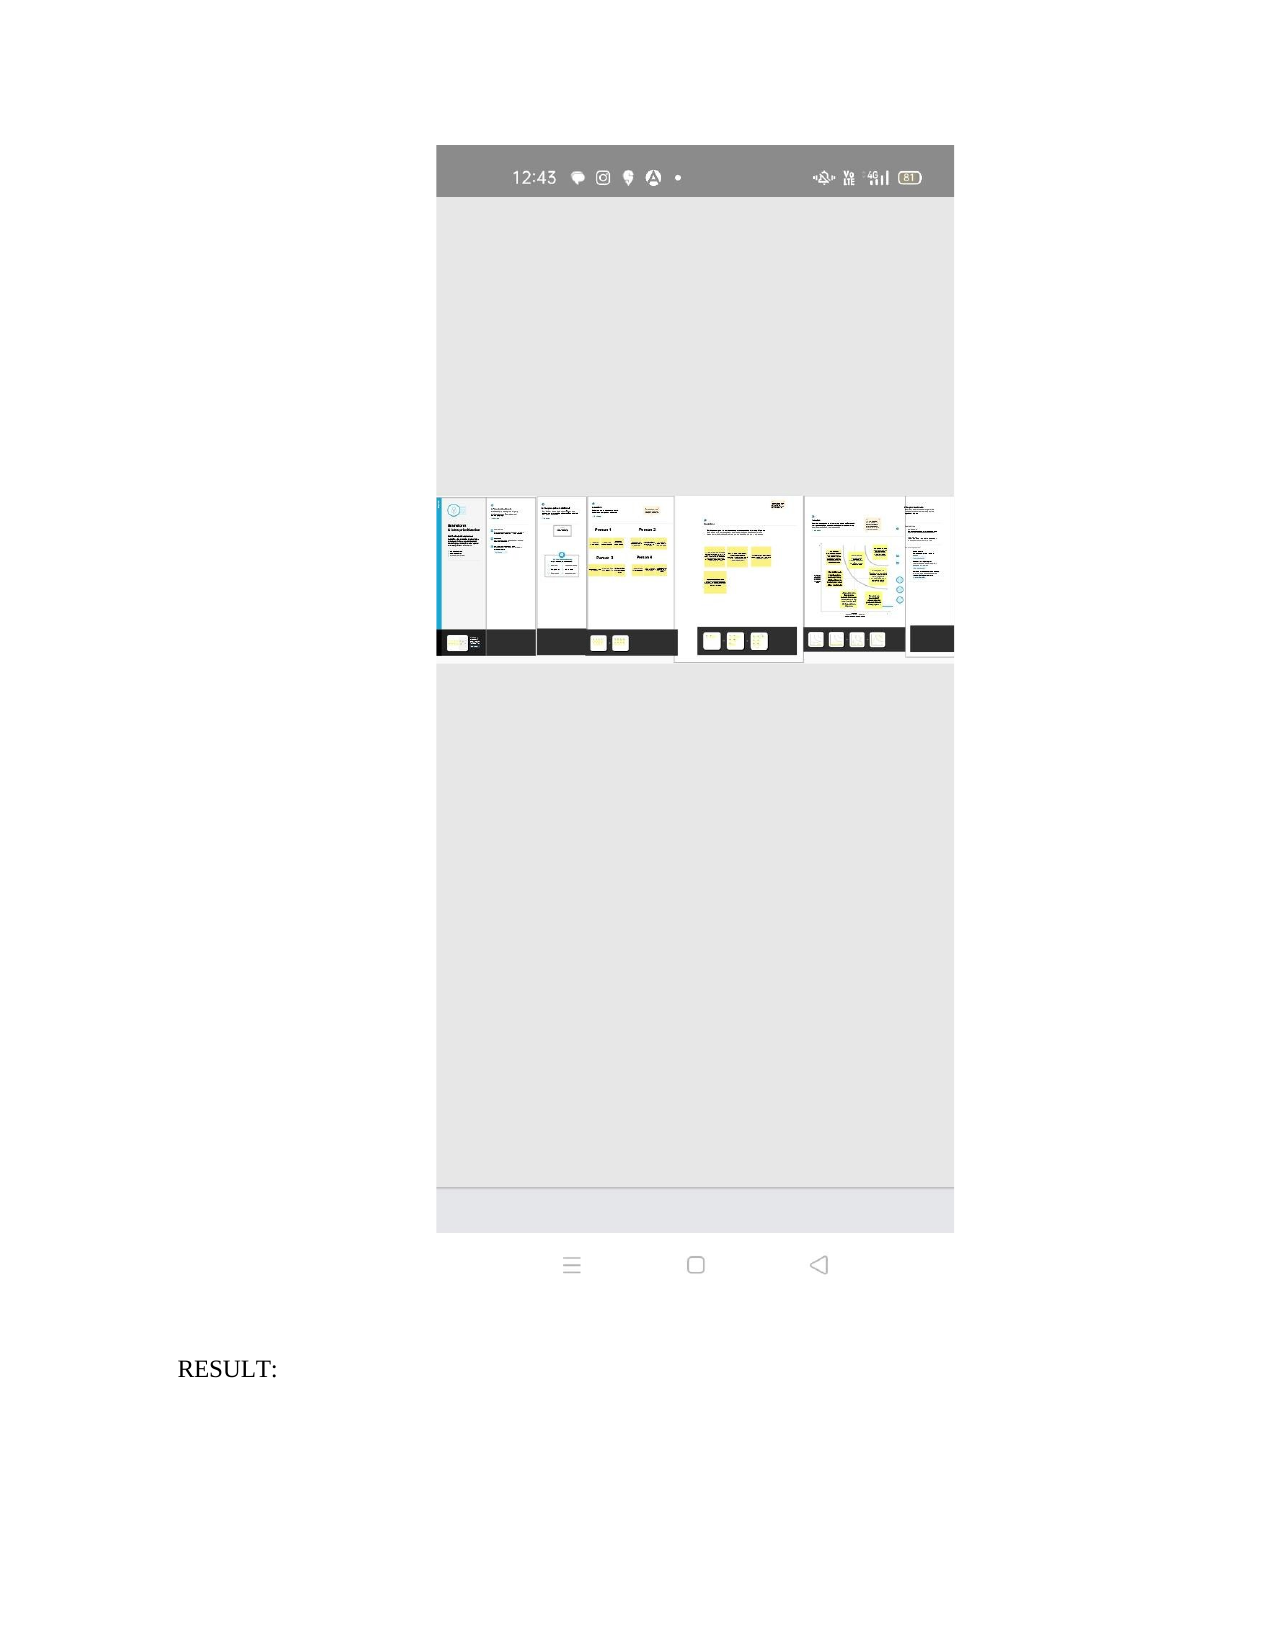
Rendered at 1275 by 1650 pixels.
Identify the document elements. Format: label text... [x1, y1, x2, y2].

picture [436, 145, 955, 1279]
text RESULT: [177, 1354, 1137, 1383]
